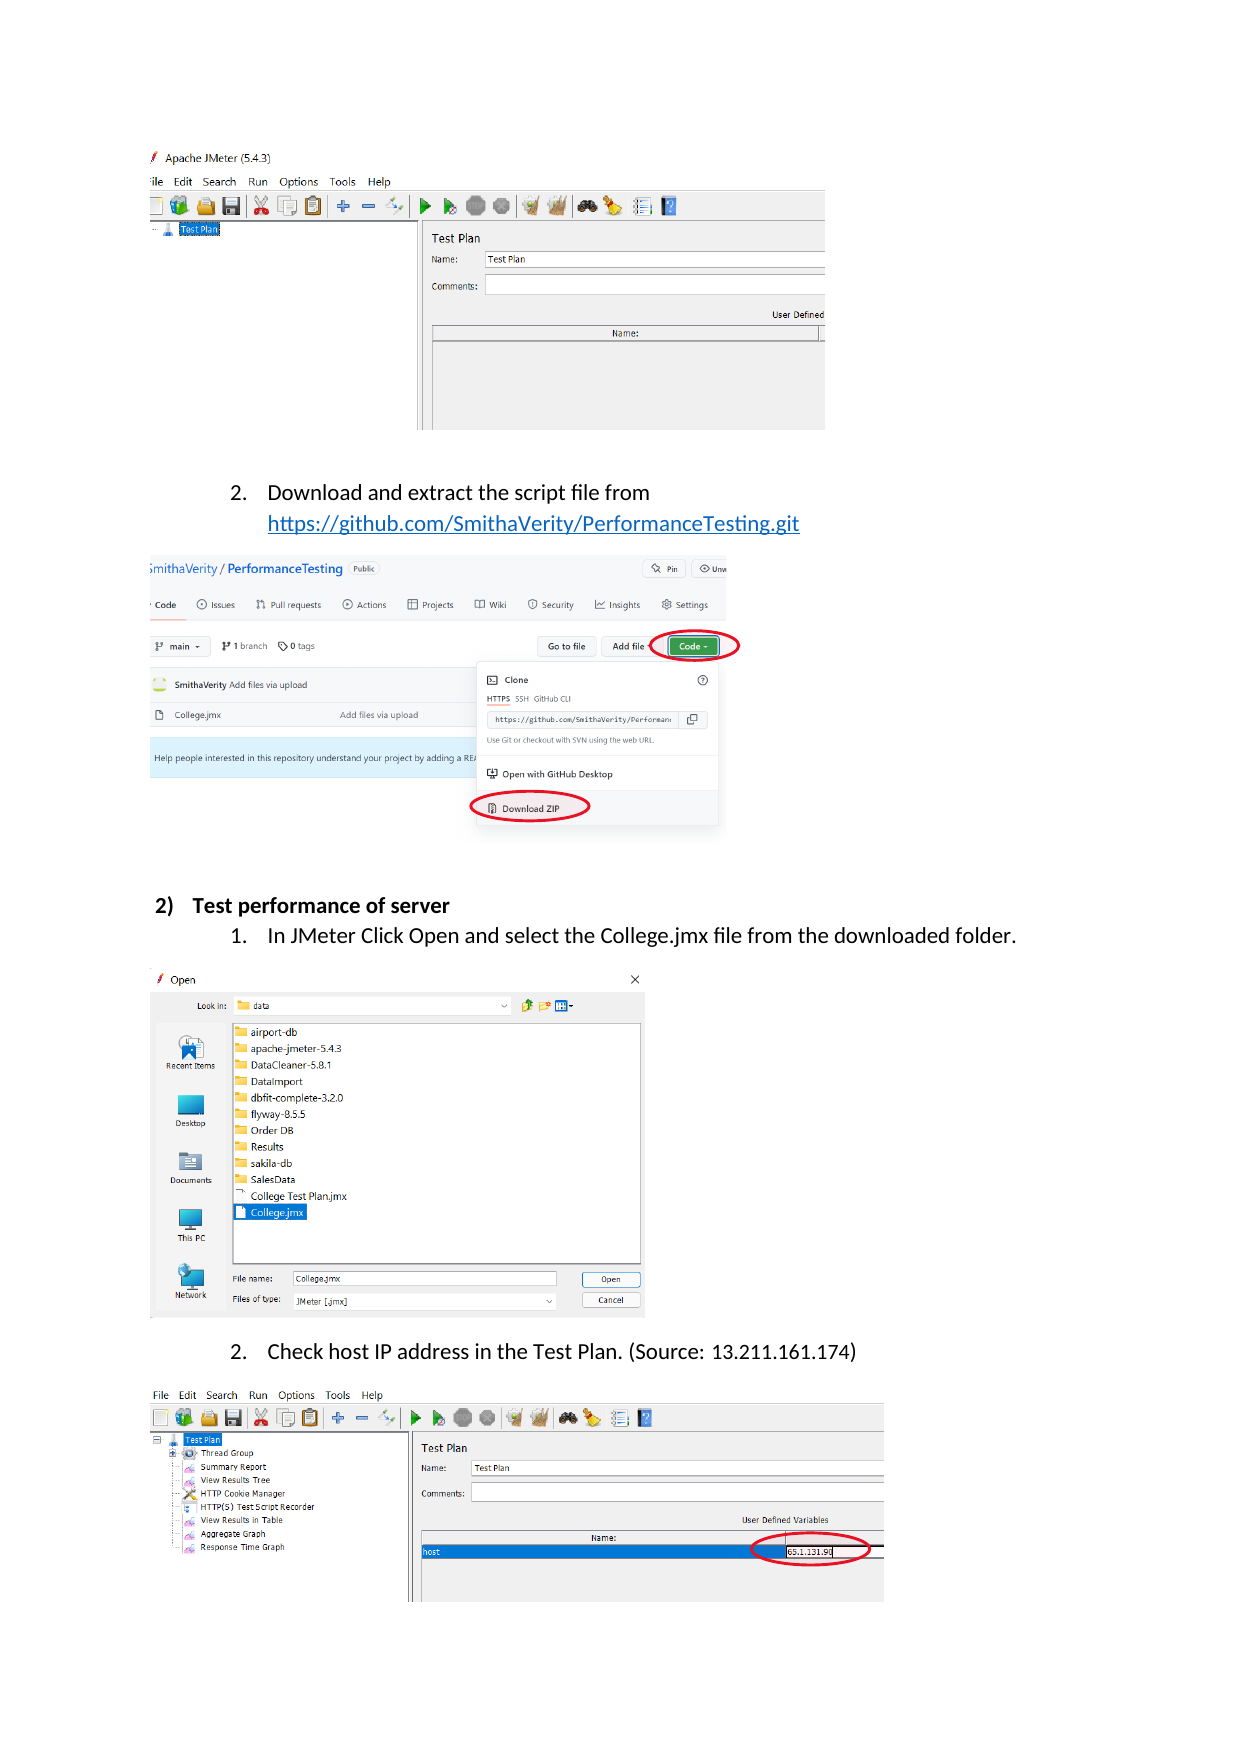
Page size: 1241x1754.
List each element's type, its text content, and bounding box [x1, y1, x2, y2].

picture [652, 633, 727, 658]
list Download and extract the script file from https://github.com/SmithaVerity/PerformanceTesting.git [230, 478, 1090, 537]
list Test performance of server [155, 891, 1090, 919]
picture [150, 1383, 884, 1602]
picture [150, 150, 826, 430]
list Check host IP address in the Test Plan. (Source: 13.211.161.174) [230, 1337, 1090, 1365]
picture [150, 968, 645, 1318]
list In JMeter Click Open and select the College.jmx file from the downloaded folder. [230, 921, 1090, 949]
picture [150, 555, 727, 843]
